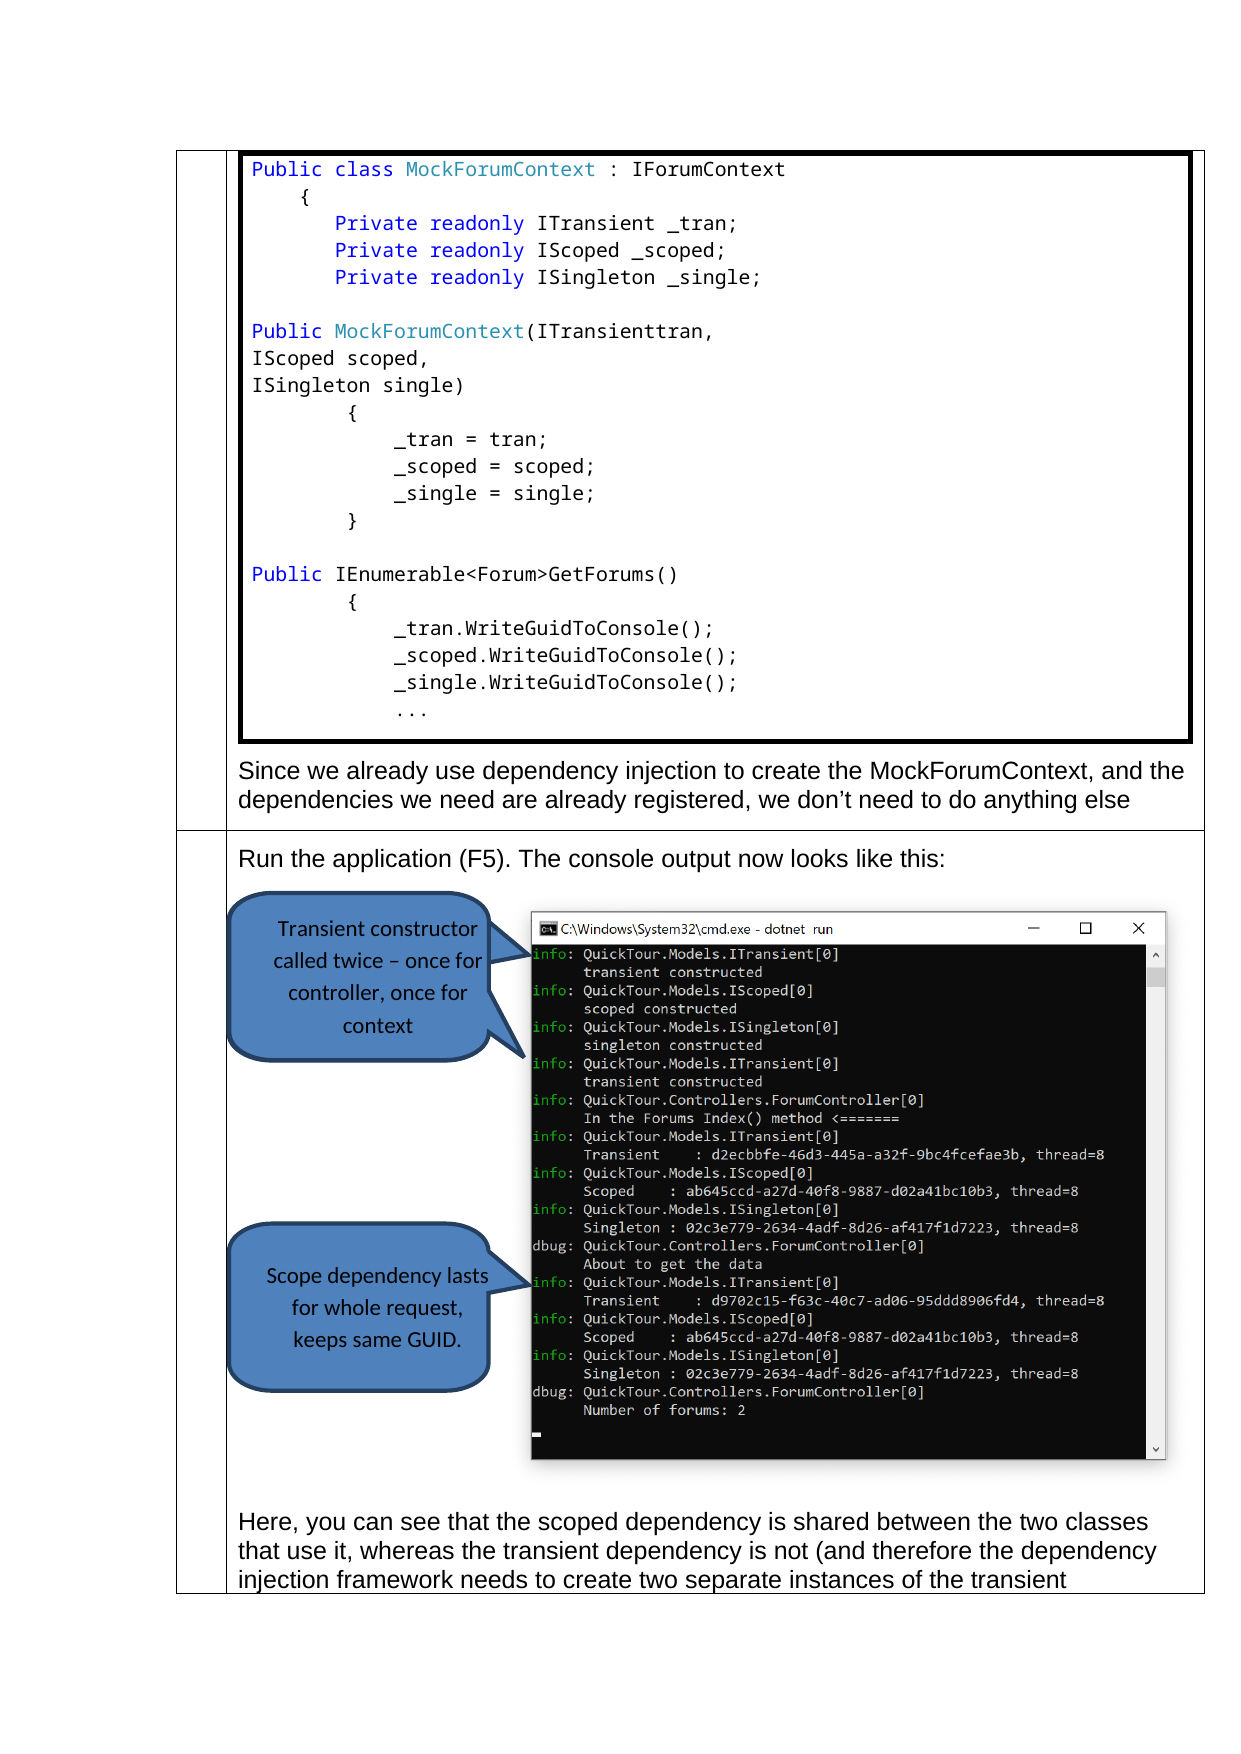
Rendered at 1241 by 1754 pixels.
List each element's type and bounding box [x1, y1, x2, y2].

picture [504, 889, 1193, 1491]
table_cell [177, 151, 226, 830]
table_cell [227, 151, 1204, 830]
table_cell [177, 831, 226, 1593]
table_cell [227, 831, 1204, 1593]
